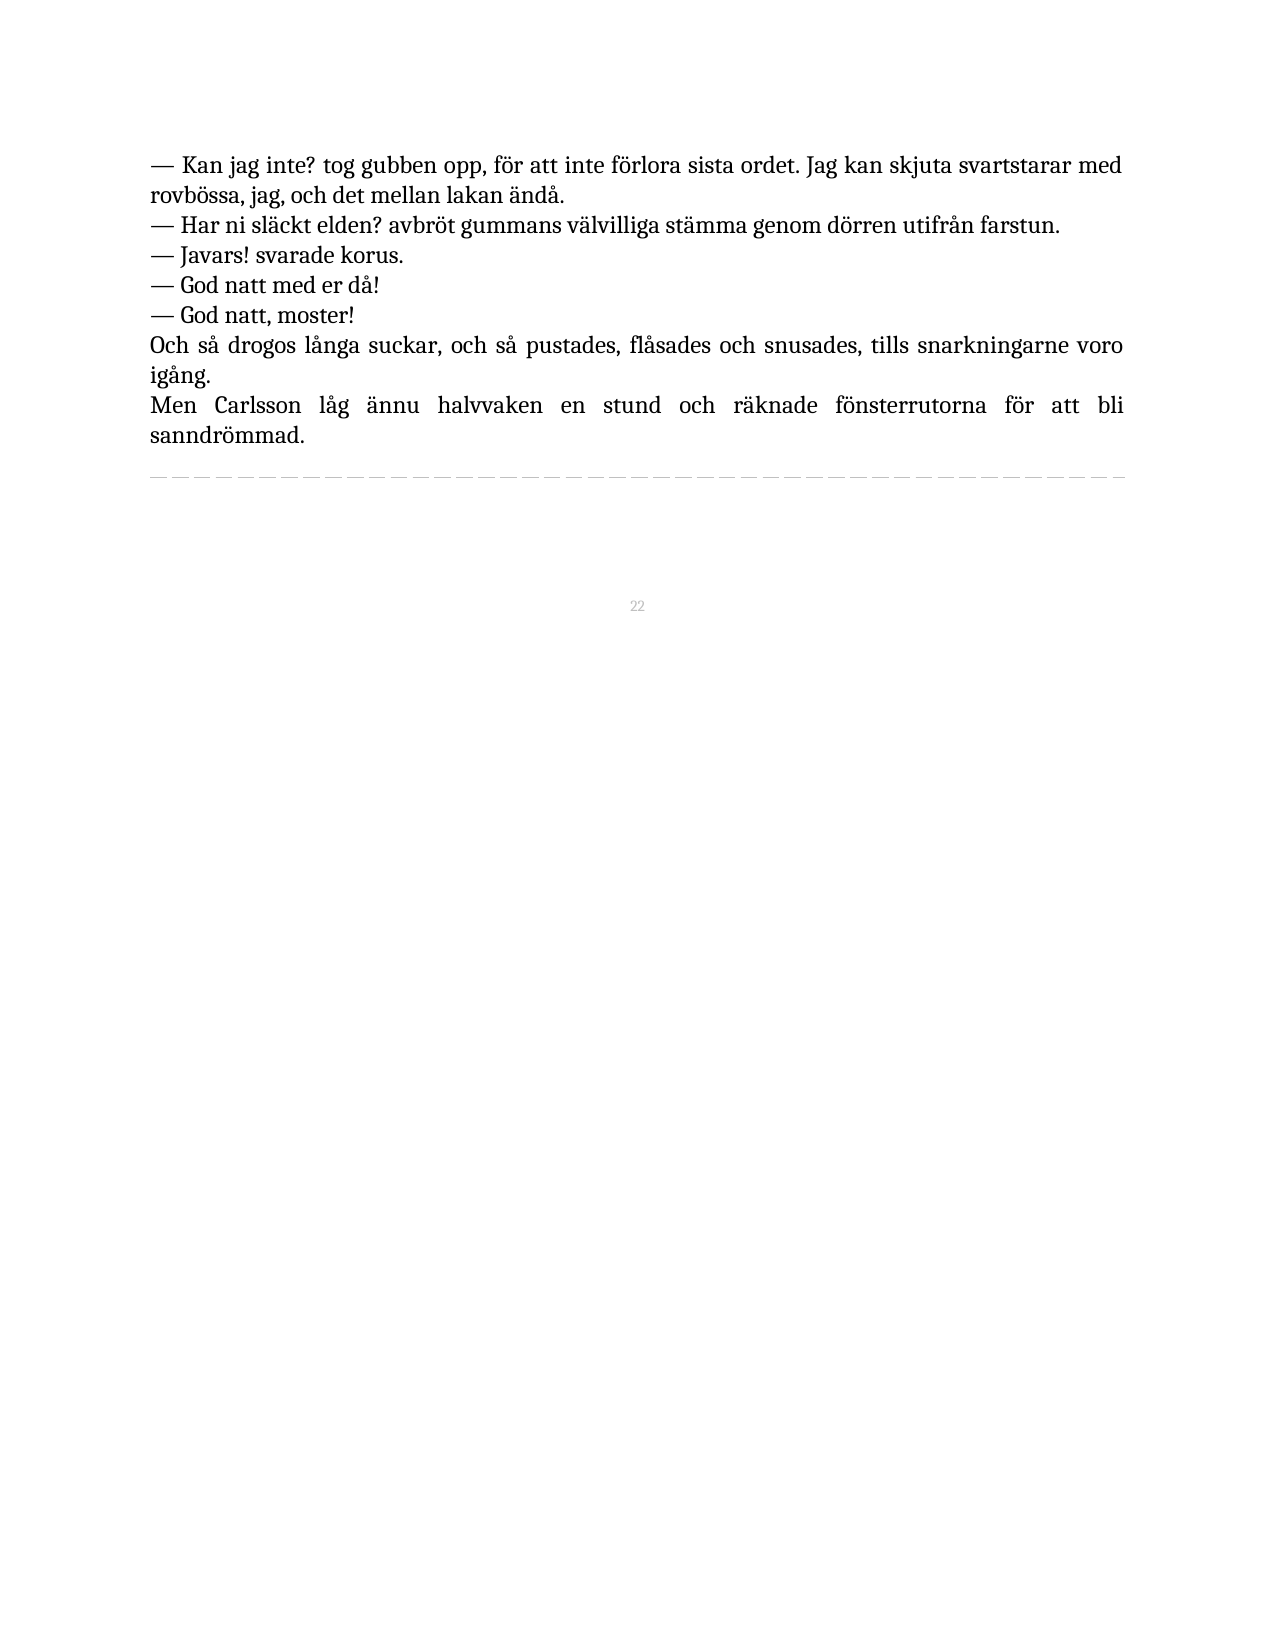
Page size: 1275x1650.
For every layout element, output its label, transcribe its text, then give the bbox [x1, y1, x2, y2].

text — Kan jag inte? tog gubben opp, för att inte förlora sista ordet. Jag kan skjuta svartstarar med rovbössa, jag, och det mellan lakan ändå. [150, 150, 1125, 210]
text Men Carlsson låg ännu halvvaken en stund och räknade fönsterrutorna för att bli sanndrömmad. [150, 390, 1125, 450]
text 22 [150, 535, 1125, 640]
text — God natt med er då! [150, 270, 1125, 300]
text — God natt, moster! [150, 300, 1125, 330]
text — Javars! svarade korus. [150, 240, 1125, 270]
text — Har ni släckt elden? avbröt gummans välvilliga stämma genom dörren utifrån farstun. [150, 210, 1125, 240]
text Och så drogos långa suckar, och så pustades, flåsades och snusades, tills snarkningarne voro igång. [150, 330, 1125, 390]
